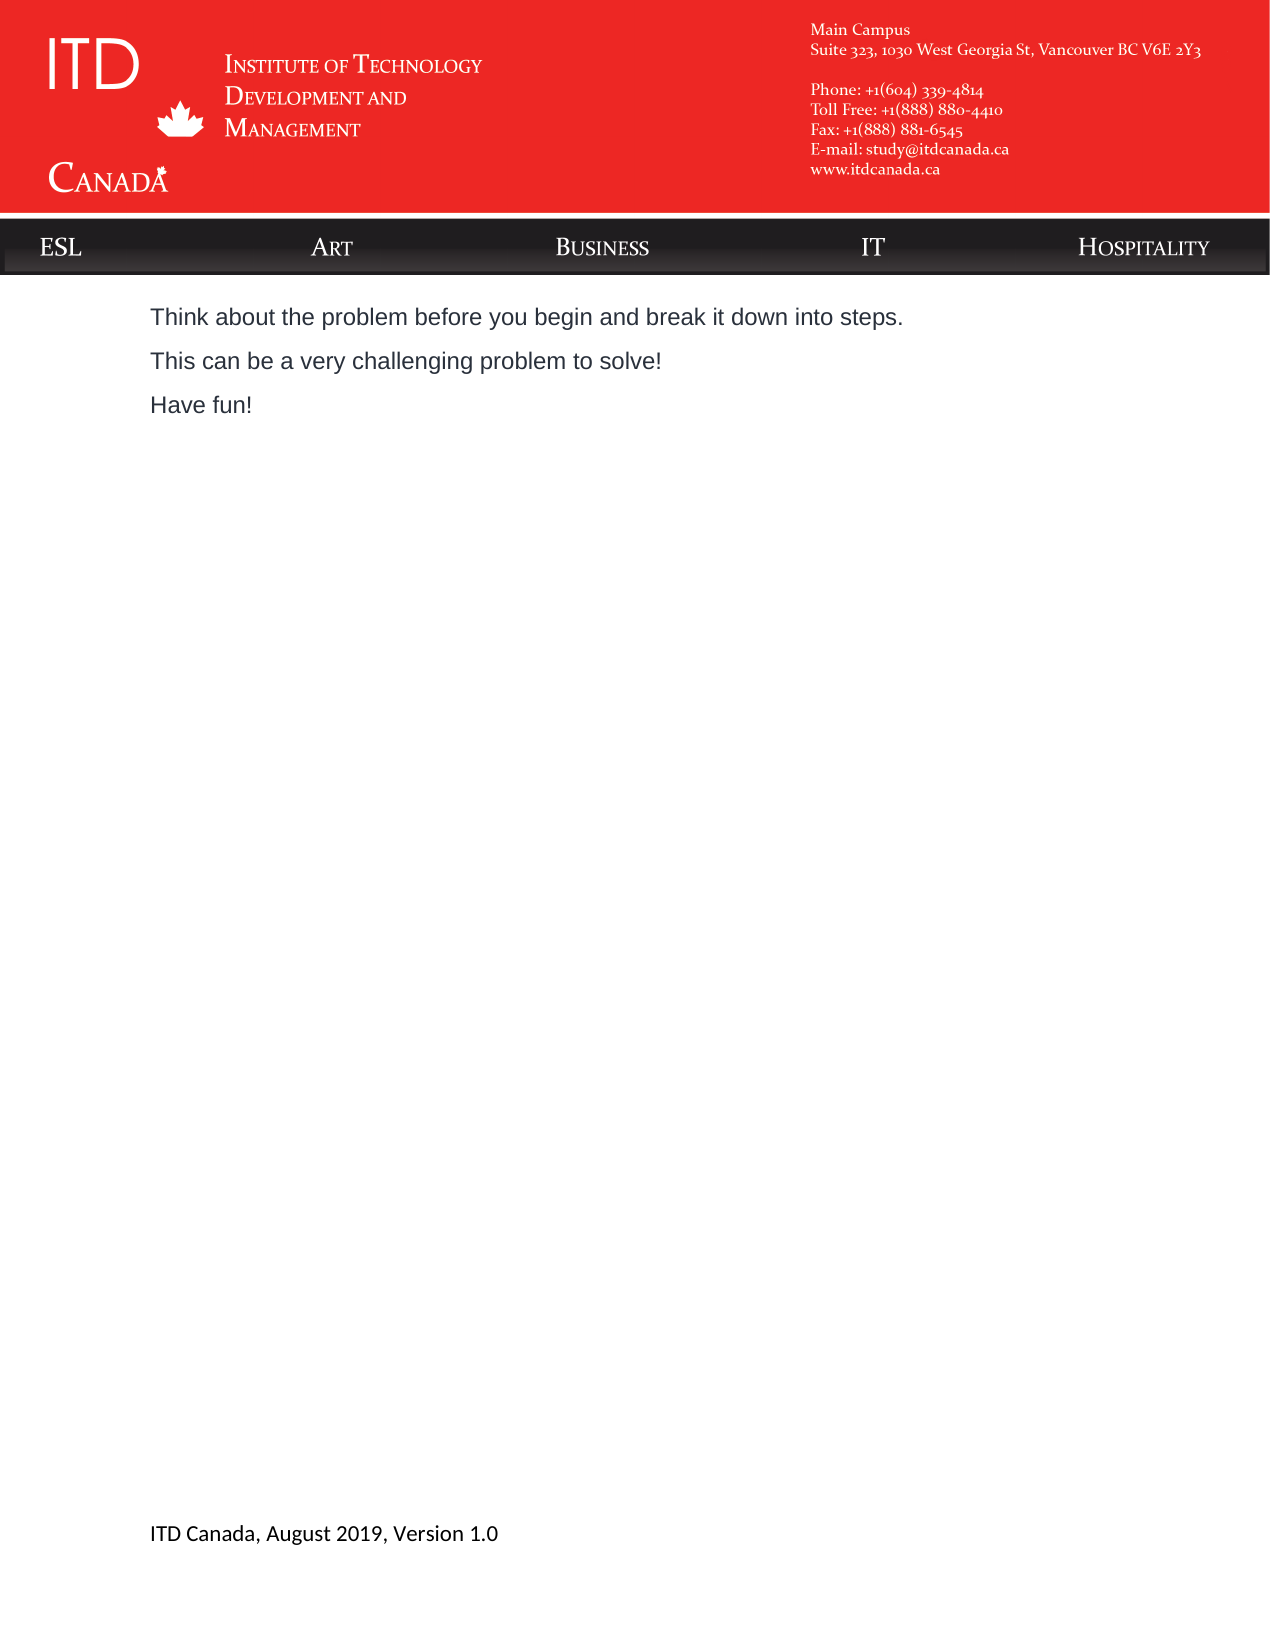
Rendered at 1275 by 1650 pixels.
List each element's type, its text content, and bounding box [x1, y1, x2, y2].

picture [0, 0, 1270, 275]
text This can be a very challenging problem to solve! [150, 347, 1125, 375]
text Think about the problem before you begin and break it down into steps. [150, 303, 1125, 331]
text Have fun! [150, 391, 1125, 419]
